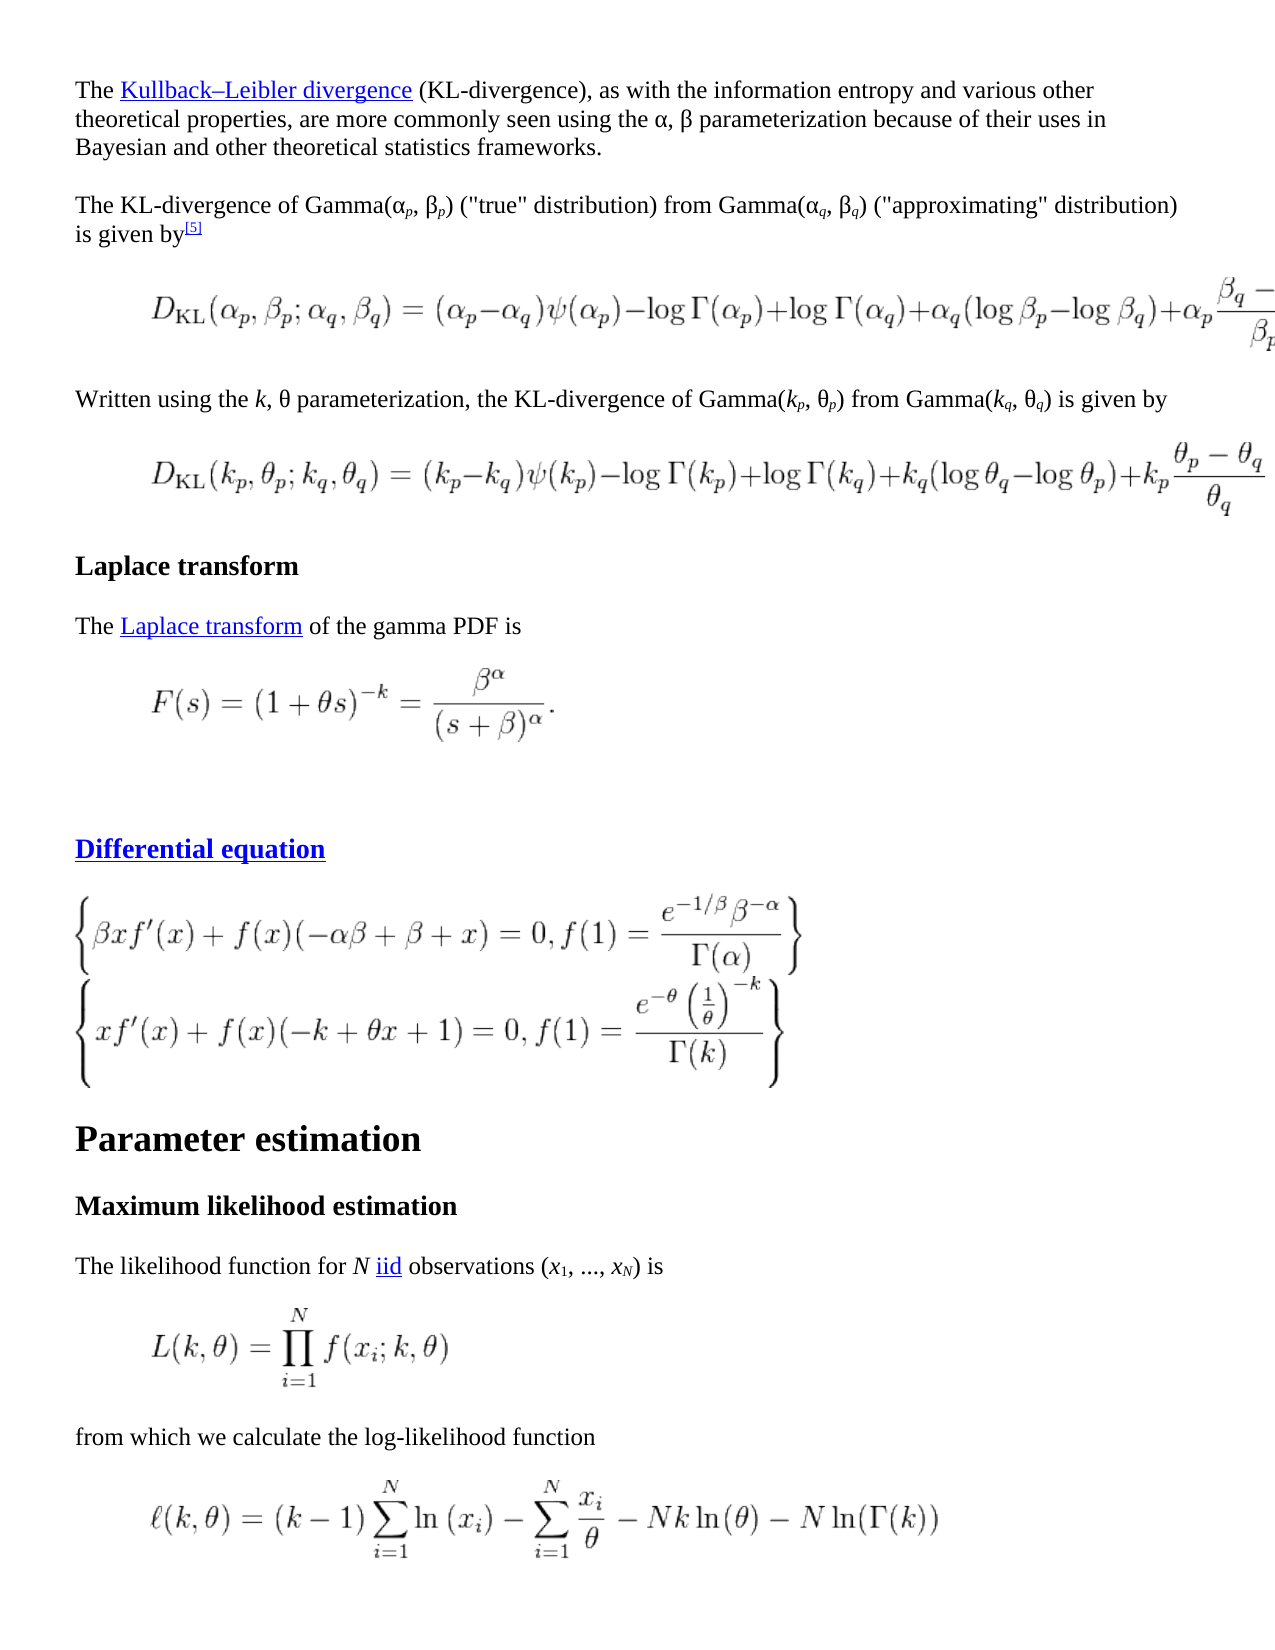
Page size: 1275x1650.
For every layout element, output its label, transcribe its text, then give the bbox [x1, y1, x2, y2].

text The Kullback–Leibler divergence (KL-divergence), as with the information entropy and various other theoretical properties, are more commonly seen using the α, β parameterization because of their uses in Bayesian and other theoretical statistics frameworks. [75, 75, 1200, 161]
subtitle Maximum likelihood estimation [75, 1189, 1200, 1222]
text Written using the k, θ parameterization, the KL-divergence of Gamma(kp, θp) from Gamma(kq, θq) is given by [75, 384, 1200, 413]
text from which we calculate the log-likelihood function [75, 1422, 1200, 1451]
subtitle Laplace transform [75, 549, 1200, 582]
picture [150, 277, 1275, 351]
picture [75, 893, 802, 1088]
text The likelihood function for N iid observations (x1, ..., xN) is [75, 1251, 1200, 1279]
subtitle Differential equation [75, 832, 1200, 865]
subtitle Parameter estimation [75, 1117, 1200, 1160]
text The Laplace transform of the gamma PDF is [75, 611, 1200, 639]
picture [150, 1308, 448, 1389]
picture [150, 1480, 938, 1560]
picture [150, 668, 554, 742]
text The KL-divergence of Gamma(αp, βp) ("true" distribution) from Gamma(αq, βq) ("approximating" distribution) is given by[5] [75, 190, 1200, 248]
picture [150, 442, 1266, 516]
